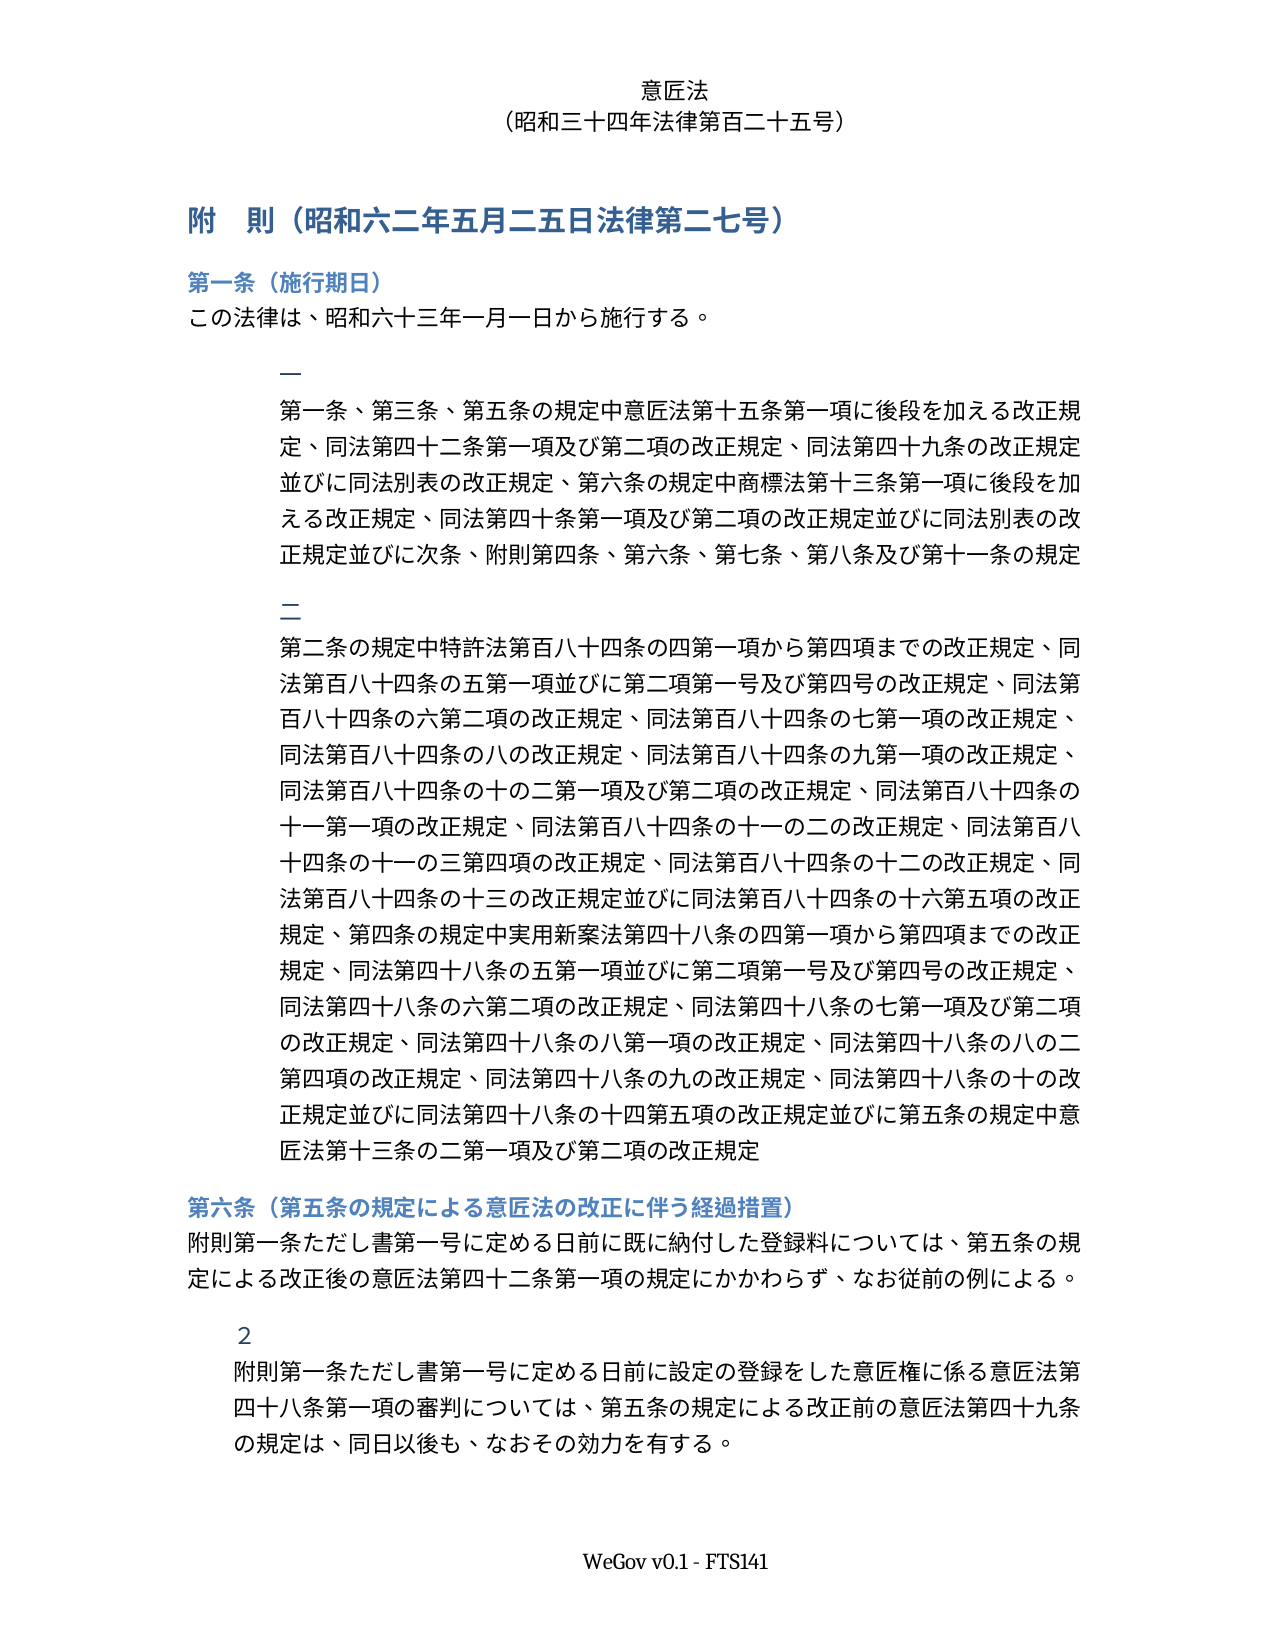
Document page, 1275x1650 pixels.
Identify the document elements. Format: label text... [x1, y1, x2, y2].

subtitle 第六条（第五条の規定による意匠法の改正に伴う経過措置） [187, 1191, 1087, 1223]
subtitle 二 [279, 596, 1087, 627]
text 附則第一条ただし書第一号に定める日前に設定の登録をした意匠権に係る意匠法第四十八条第一項の審判については、第五条の規定による改正前の意匠法第四十九条の規定は、同日以後も、なおその効力を有する。 [233, 1356, 1087, 1459]
subtitle 一 [279, 359, 1087, 390]
text この法律は、昭和六十三年一月一日から施行する。 [187, 302, 1087, 334]
text 附則第一条ただし書第一号に定める日前に既に納付した登録料については、第五条の規定による改正後の意匠法第四十二条第一項の規定にかかわらず、なお従前の例による。 [187, 1227, 1087, 1294]
text 第一条、第三条、第五条の規定中意匠法第十五条第一項に後段を加える改正規定、同法第四十二条第一項及び第二項の改正規定、同法第四十九条の改正規定並びに同法別表の改正規定、第六条の規定中商標法第十三条第一項に後段を加える改正規定、同法第四十条第一項及び第二項の改正規定並びに同法別表の改正規定並びに次条、附則第四条、第六条、第七条、第八条及び第十一条の規定 [279, 395, 1087, 570]
subtitle 第一条（施行期日） [187, 266, 1087, 298]
subtitle ２ [233, 1320, 1087, 1351]
subtitle 附 則（昭和六二年五月二五日法律第二七号） [187, 200, 1087, 240]
text 第二条の規定中特許法第百八十四条の四第一項から第四項までの改正規定、同法第百八十四条の五第一項並びに第二項第一号及び第四号の改正規定、同法第百八十四条の六第二項の改正規定、同法第百八十四条の七第一項の改正規定、同法第百八十四条の八の改正規定、同法第百八十四条の九第一項の改正規定、同法第百八十四条の十の二第一項及び第二項の改正規定、同法第百八十四条の十一第一項の改正規定、同法第百八十四条の十一の二の改正規定、同法第百八十四条の十一の三第四項の改正規定、同法第百八十四条の十二の改正規定、同法第百八十四条の十三の改正規定並びに同法第百八十四条の十六第五項の改正規定、第四条の規定中実用新案法第四十八条の四第一項から第四項までの改正規定、同法第四十八条の五第一項並びに第二項第一号及び第四号の改正規定、同法第四十八条の六第二項の改正規定、同法第四十八条の七第一項及び第二項の改正規定、同法第四十八条の八第一項の改正規定、同法第四十八条の八の二第四項の改正規定、同法第四十八条の九の改正規定、同法第四十八条の十の改正規定並びに同法第四十八条の十四第五項の改正規定並びに第五条の規定中意匠法第十三条の二第一項及び第二項の改正規定 [279, 632, 1087, 1166]
